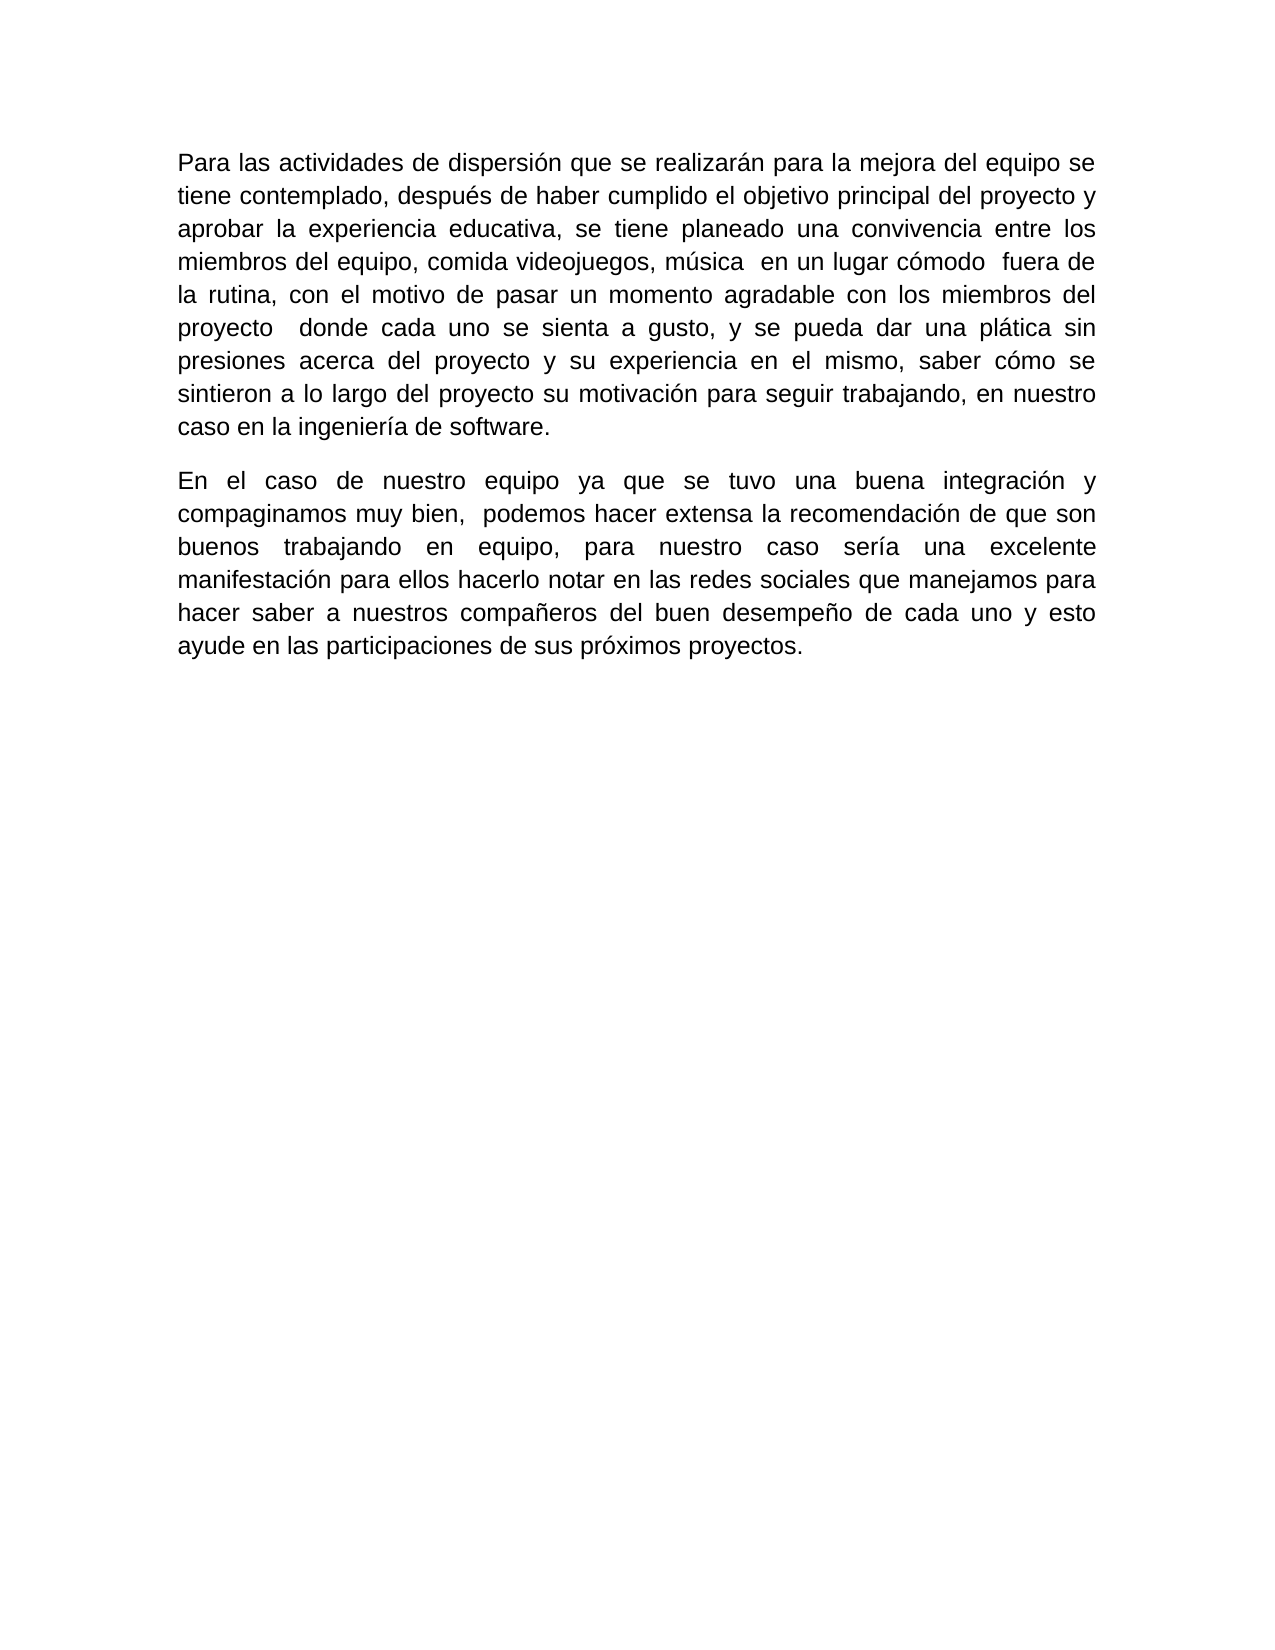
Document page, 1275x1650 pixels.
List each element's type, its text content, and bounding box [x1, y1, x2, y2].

text Para las actividades de dispersión que se realizarán para la mejora del equipo se tiene contemplado, después de haber cumplido el objetivo principal del proyecto y aprobar la experiencia educativa, se tiene planeado una convivencia entre los miembros del equipo, comida videojuegos, música en un lugar cómodo fuera de la rutina, con el motivo de pasar un momento agradable con los miembros del proyecto donde cada uno se sienta a gusto, y se pueda dar una plática sin presiones acerca del proyecto y su experiencia en el mismo, saber cómo se sintieron a lo largo del proyecto su motivación para seguir trabajando, en nuestro caso en la ingeniería de software. [177, 148, 1098, 441]
text En el caso de nuestro equipo ya que se tuvo una buena integración y compaginamos muy bien, podemos hacer extensa la recomendación de que son buenos trabajando en equipo, para nuestro caso sería una excelente manifestación para ellos hacerlo notar en las redes sociales que manejamos para hacer saber a nuestros compañeros del buen desempeño de cada uno y esto ayude en las participaciones de sus próximos proyectos. [177, 466, 1098, 659]
